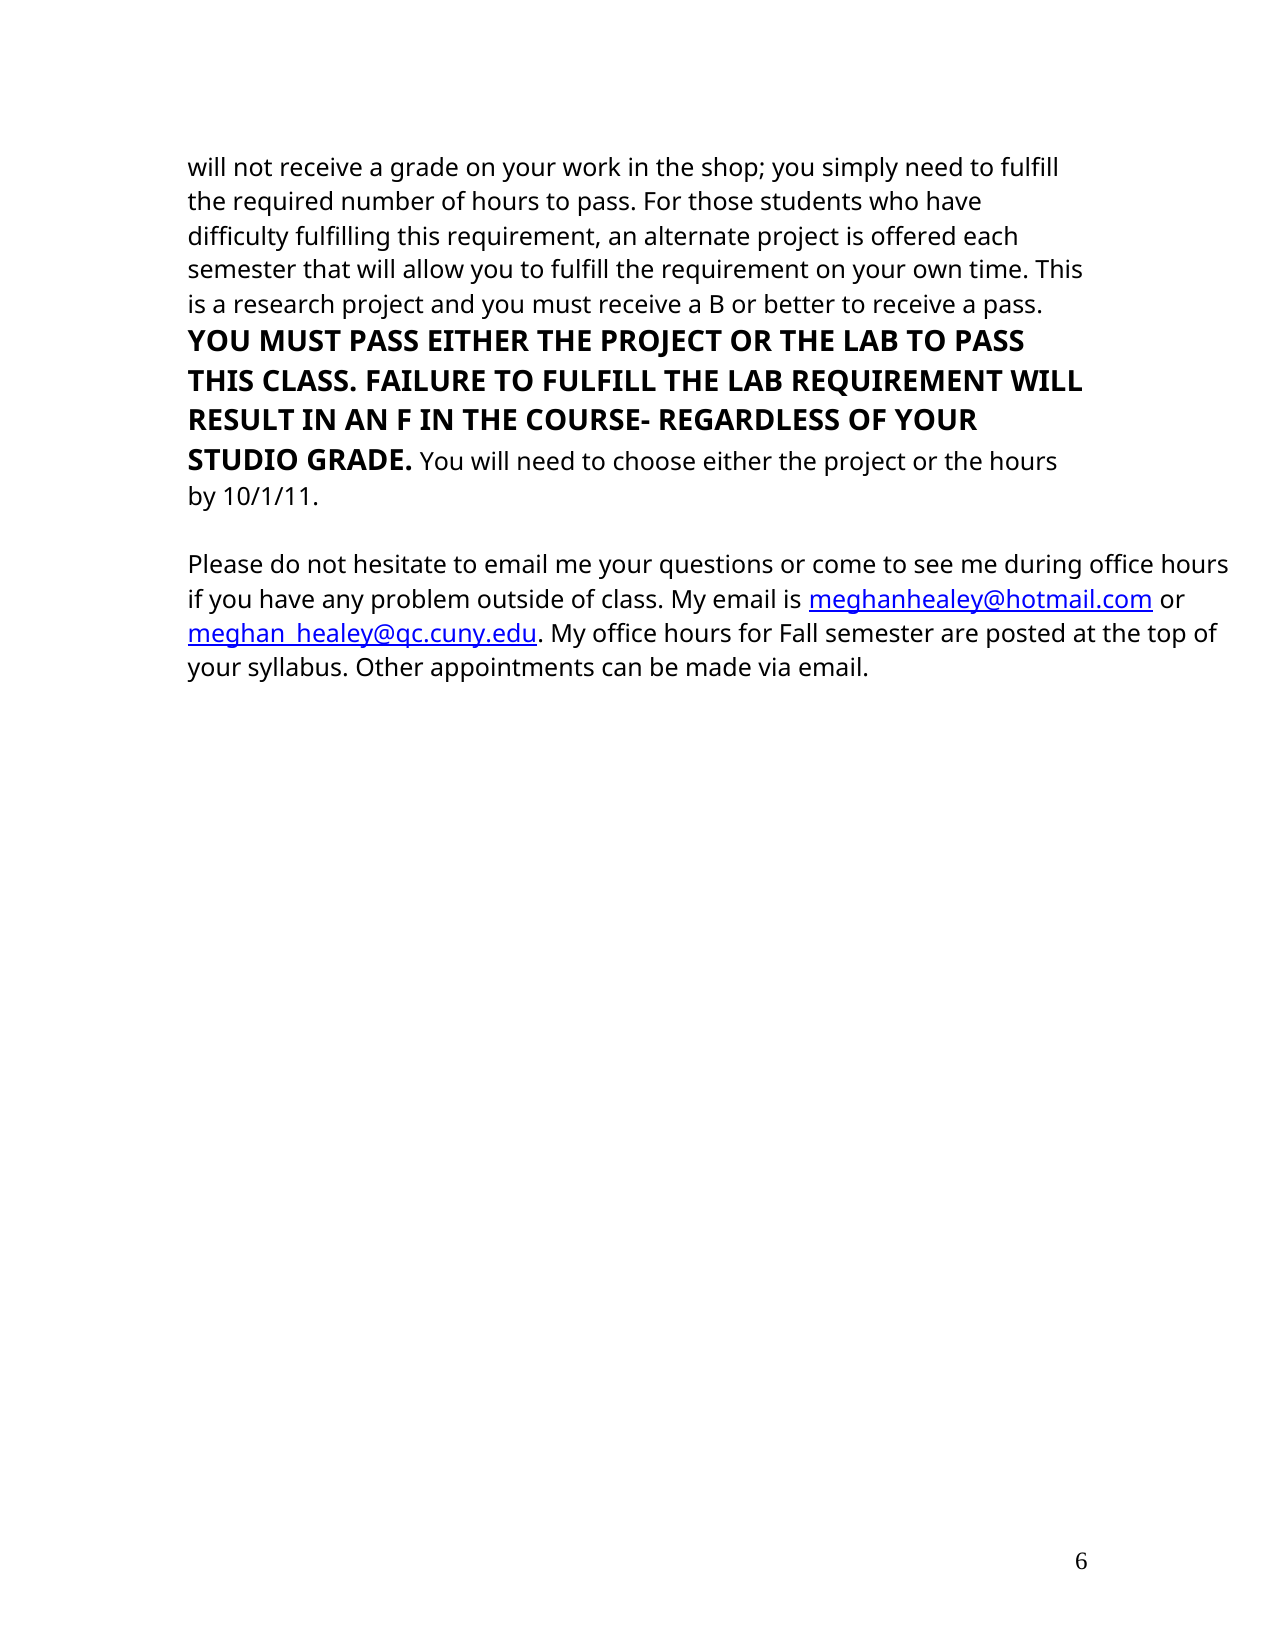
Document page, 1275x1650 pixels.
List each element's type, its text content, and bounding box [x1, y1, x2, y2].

text Please do not hesitate to email me your questions or come to see me during office hours if you have any problem outside of class. My email is meghanhealey@hotmail.com or meghan_healey@qc.cuny.edu. My office hours for Fall semester are posted at the top of your syllabus. Other appointments can be made via email. [187, 547, 1237, 683]
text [187, 150, 1087, 513]
